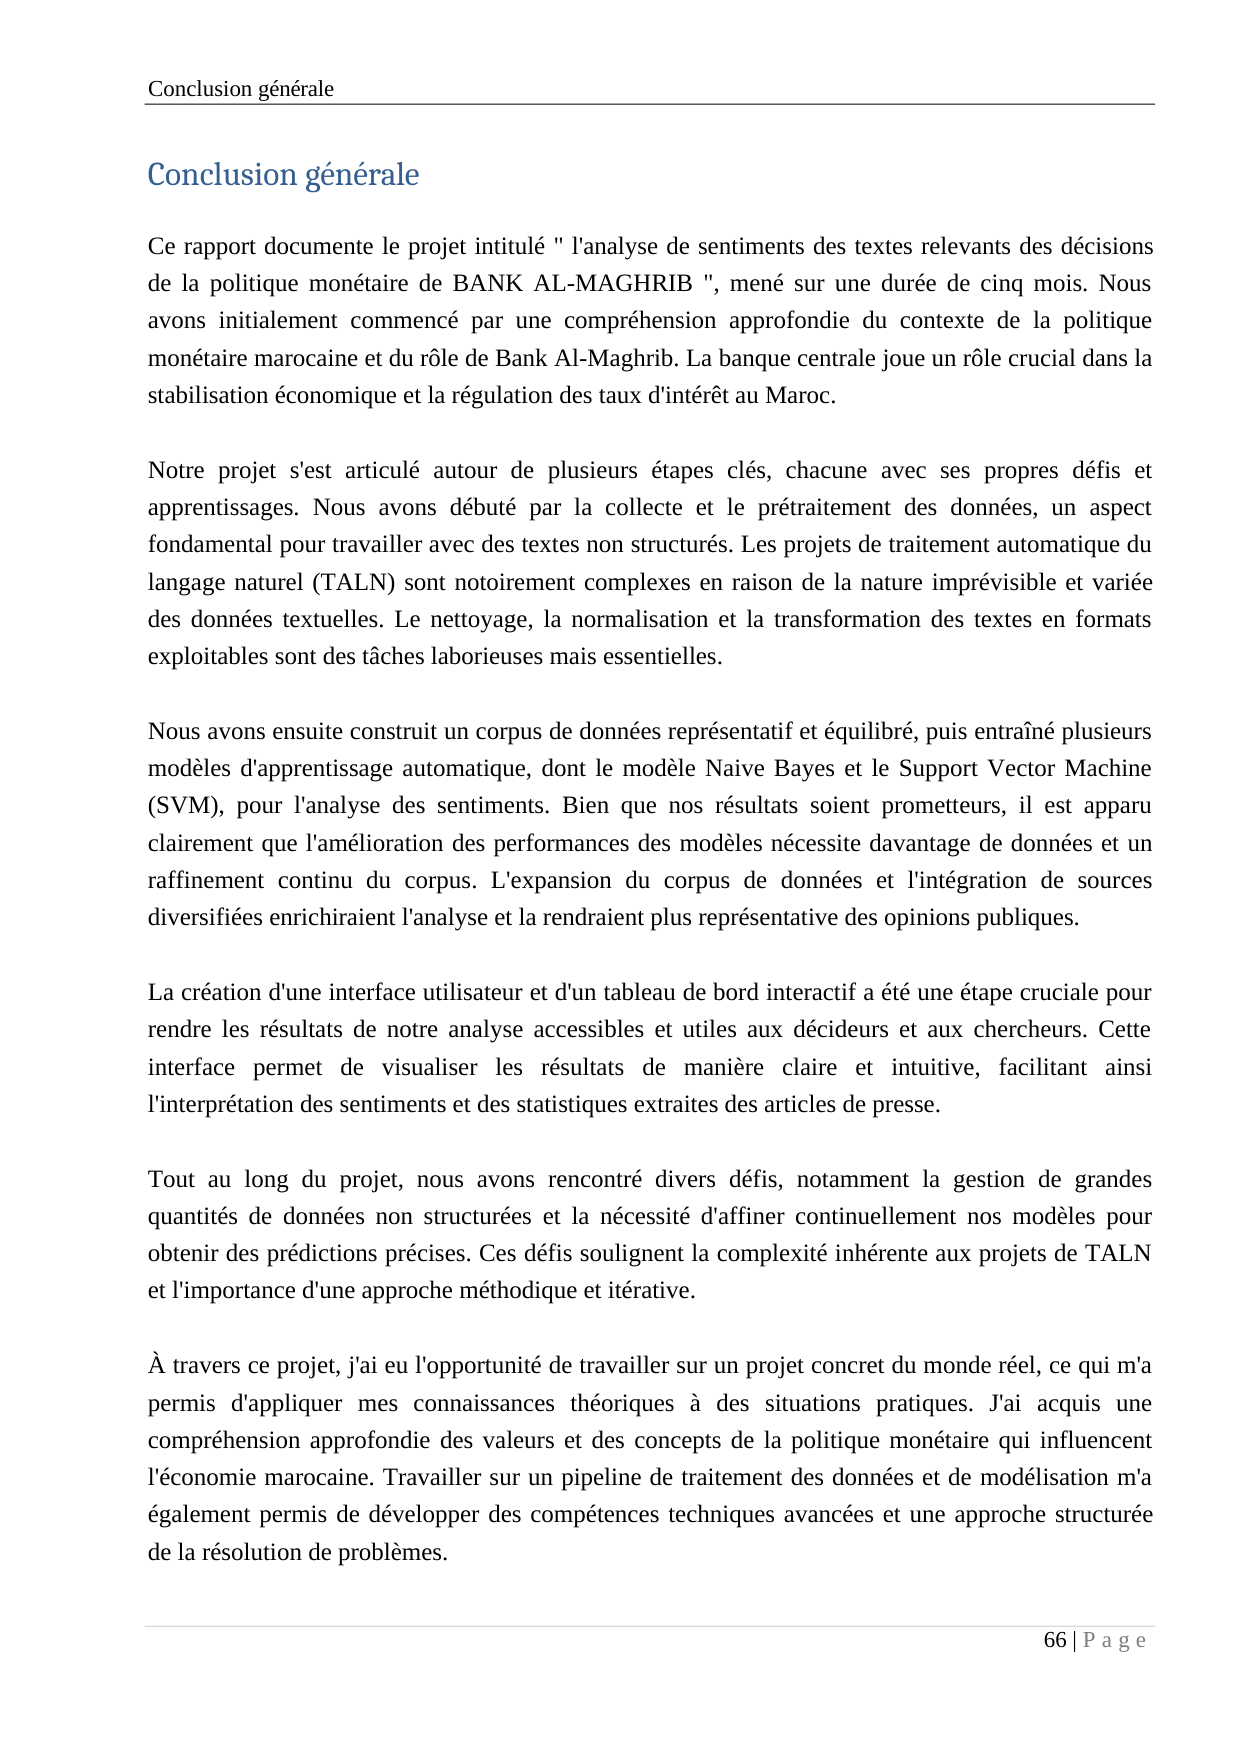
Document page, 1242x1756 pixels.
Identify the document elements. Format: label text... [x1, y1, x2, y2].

text Ce rapport documente le projet intitulé " l'analyse de sentiments des textes relevants des décisions de la politique monétaire de BANK AL-MAGHRIB ", mené sur une durée de cinq mois. Nous avons initialement commencé par une compréhension approfondie du contexte de la politique monétaire marocaine et du rôle de Bank Al-Maghrib. La banque centrale joue un rôle crucial dans la stabilisation économique et la régulation des taux d'intérêt au Maroc. [148, 231, 1153, 409]
text La création d'une interface utilisateur et d'un tableau de bord interactif a été une étape cruciale pour rendre les résultats de notre analyse accessibles et utiles aux décideurs et aux chercheurs. Cette interface permet de visualiser les résultats de manière claire et intuitive, facilitant ainsi l'interprétation des sentiments et des statistiques extraites des articles de presse. [148, 977, 1153, 1118]
subtitle Conclusion générale [148, 155, 1183, 193]
text Nous avons ensuite construit un corpus de données représentatif et équilibré, puis entraîné plusieurs modèles d'apprentissage automatique, dont le modèle Naive Bayes et le Support Vector Machine (SVM), pour l'analyse des sentiments. Bien que nos résultats soient prometteurs, il est apparu clairement que l'amélioration des performances des modèles nécessite davantage de données et un raffinement continu du corpus. L'expansion du corpus de données et l'intégration de sources diversifiées enrichiraient l'analyse et la rendraient plus représentative des opinions publiques. [148, 716, 1154, 931]
text Notre projet s'est articulé autour de plusieurs étapes clés, chacune avec ses propres défis et apprentissages. Nous avons débuté par la collecte et le prétraitement des données, un aspect fondamental pour travailler avec des textes non structurés. Les projets de traitement automatique du langage naturel (TALN) sont notoirement complexes en raison de la nature imprévisible et variée des données textuelles. Le nettoyage, la normalisation et la transformation des textes en formats exploitables sont des tâches laborieuses mais essentielles. [148, 455, 1153, 670]
text Tout au long du projet, nous avons rencontré divers défis, notamment la gestion de grandes quantités de données non structurées et la nécessité d'affiner continuellement nos modèles pour obtenir des prédictions précises. Ces défis soulignent la complexité inhérente aux projets de TALN et l'importance d'une approche méthodique et itérative. [148, 1164, 1153, 1304]
text À travers ce projet, j'ai eu l'opportunité de travailler sur un projet concret du monde réel, ce qui m'a permis d'appliquer mes connaissances théoriques à des situations pratiques. J'ai acquis une compréhension approfondie des valeurs et des concepts de la politique monétaire qui influencent l'économie marocaine. Travailler sur un pipeline de traitement des données et de modélisation m'a également permis de développer des compétences techniques avancées et une approche structurée de la résolution de problèmes. [148, 1350, 1153, 1566]
